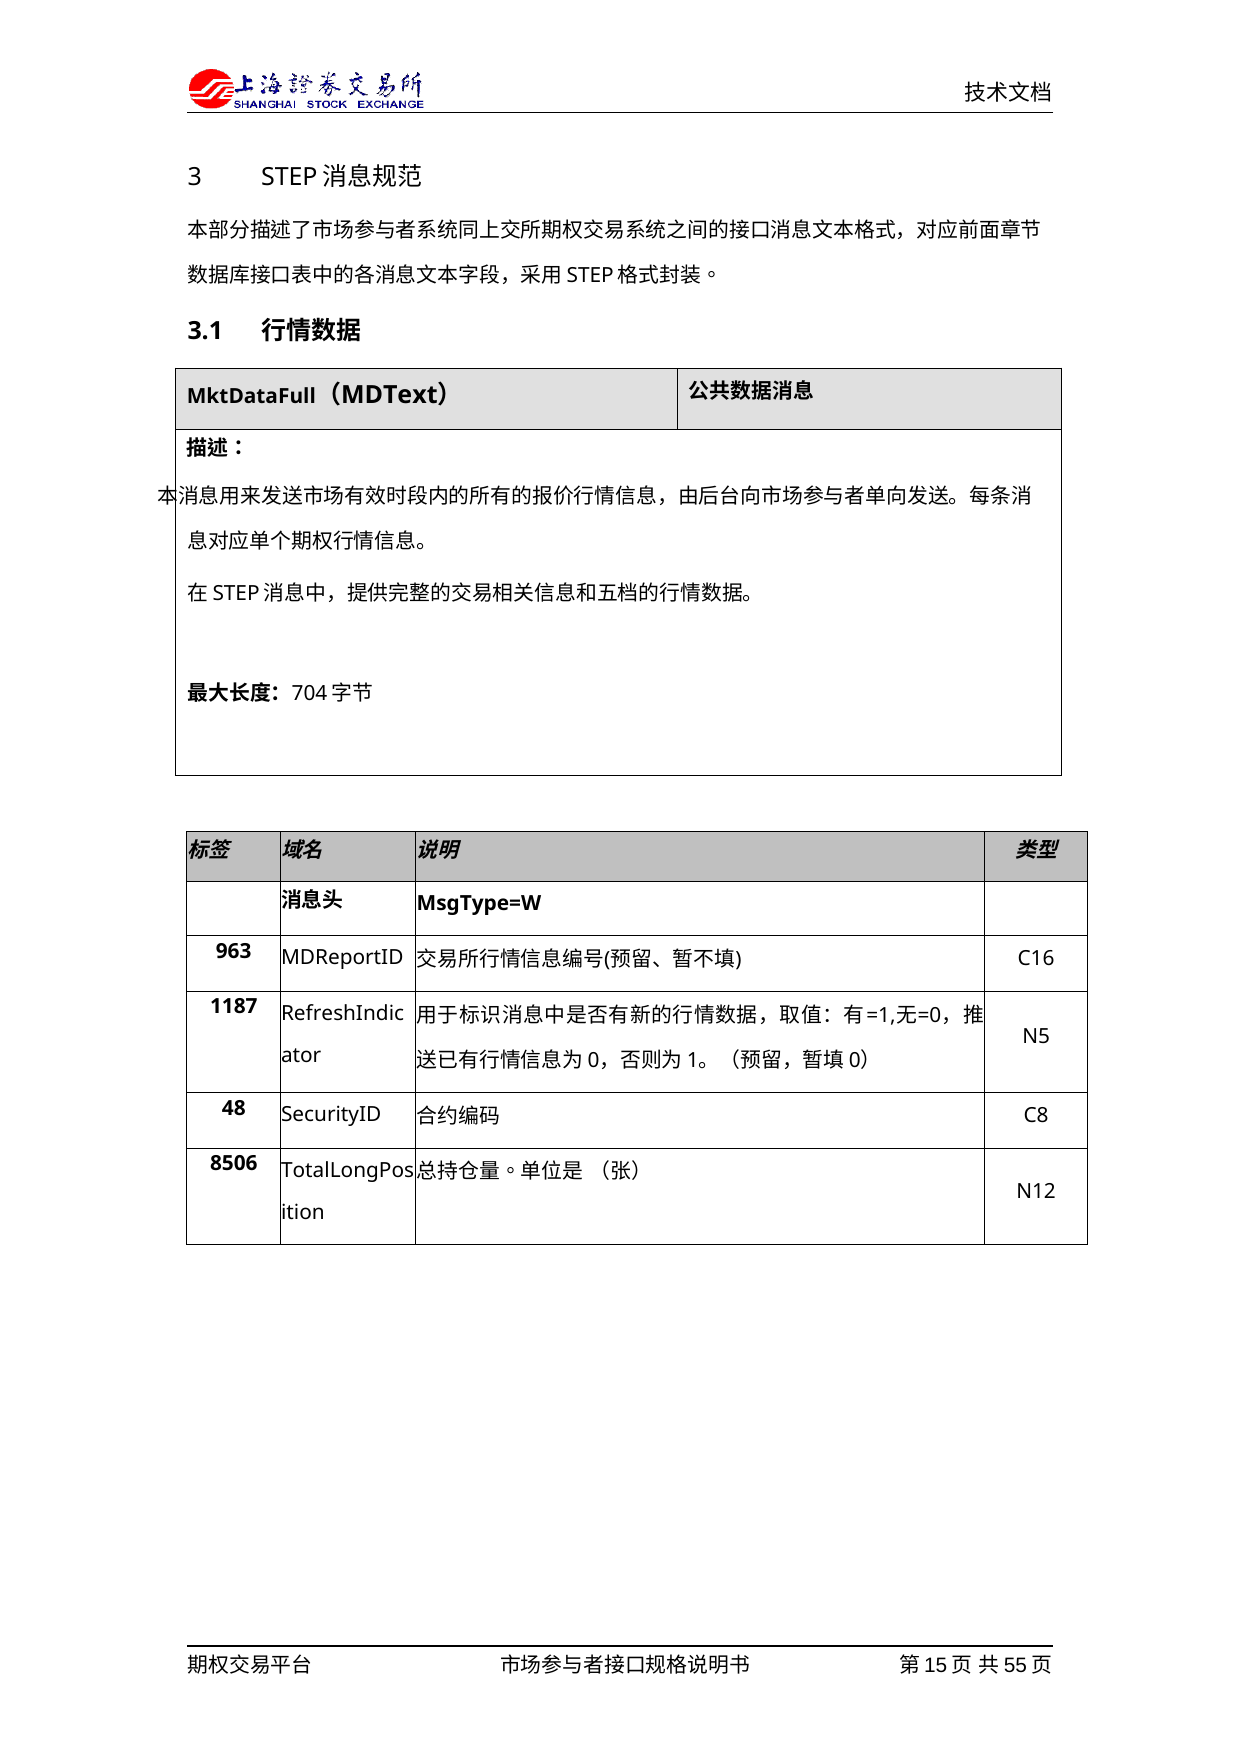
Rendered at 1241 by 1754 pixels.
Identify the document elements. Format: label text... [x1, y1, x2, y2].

table_cell RefreshIndicator [281, 992, 415, 1092]
table_cell 描述： 本消息用来发送市场有效时段内的所有的报价行情信息，由后台向市场参与者单向发送。每条消息对应单个期权行情信息。 在STEP消息中，提供完整的交易相关信息和五档的行情数据。 最大长度：704字节 [176, 430, 1061, 775]
table_cell SecurityID [281, 1093, 415, 1147]
table_cell 用于标识消息中是否有新的行情数据，取值：有=1,无=0，推送已有行情信息为0，否则为1。（预留，暂填0） [416, 992, 984, 1092]
table_header 公共数据消息 [678, 369, 1061, 429]
table_cell MsgType=W [416, 882, 984, 935]
table_cell 963 [187, 936, 280, 991]
table_cell 48 [187, 1093, 280, 1147]
table_header 域名 [281, 832, 415, 881]
table_cell 8506 [187, 1149, 280, 1244]
table_cell C16 [985, 936, 1087, 991]
table_cell N5 [985, 992, 1087, 1092]
table_cell N12 [985, 1149, 1087, 1244]
table_header MktDataFull（MDText） [176, 369, 677, 429]
table_cell MDReportID [281, 936, 415, 991]
table_header 类型 [985, 832, 1087, 881]
table_cell 交易所行情信息编号(预留、暂不填) [416, 936, 984, 991]
table_cell 合约编码 [416, 1093, 984, 1147]
picture [187, 69, 424, 109]
table_cell [985, 882, 1087, 935]
table_cell 总持仓量。单位是 （张） [416, 1149, 984, 1244]
subtitle 行情数据 [187, 310, 1053, 347]
table_header 标签 [187, 832, 280, 881]
table_cell 消息头 [281, 882, 415, 935]
text 本部分描述了市场参与者系统同上交所期权交易系统之间的接口消息文本格式，对应前面章节数据库接口表中的各消息文本字段，采用STEP格式封装。 [187, 213, 1053, 289]
table_cell TotalLongPosition [281, 1149, 415, 1244]
subtitle STEP消息规范 [187, 156, 1053, 192]
table_cell [187, 882, 280, 935]
table_cell 1187 [187, 992, 280, 1092]
table_header 说明 [416, 832, 984, 881]
table_cell C8 [985, 1093, 1087, 1147]
